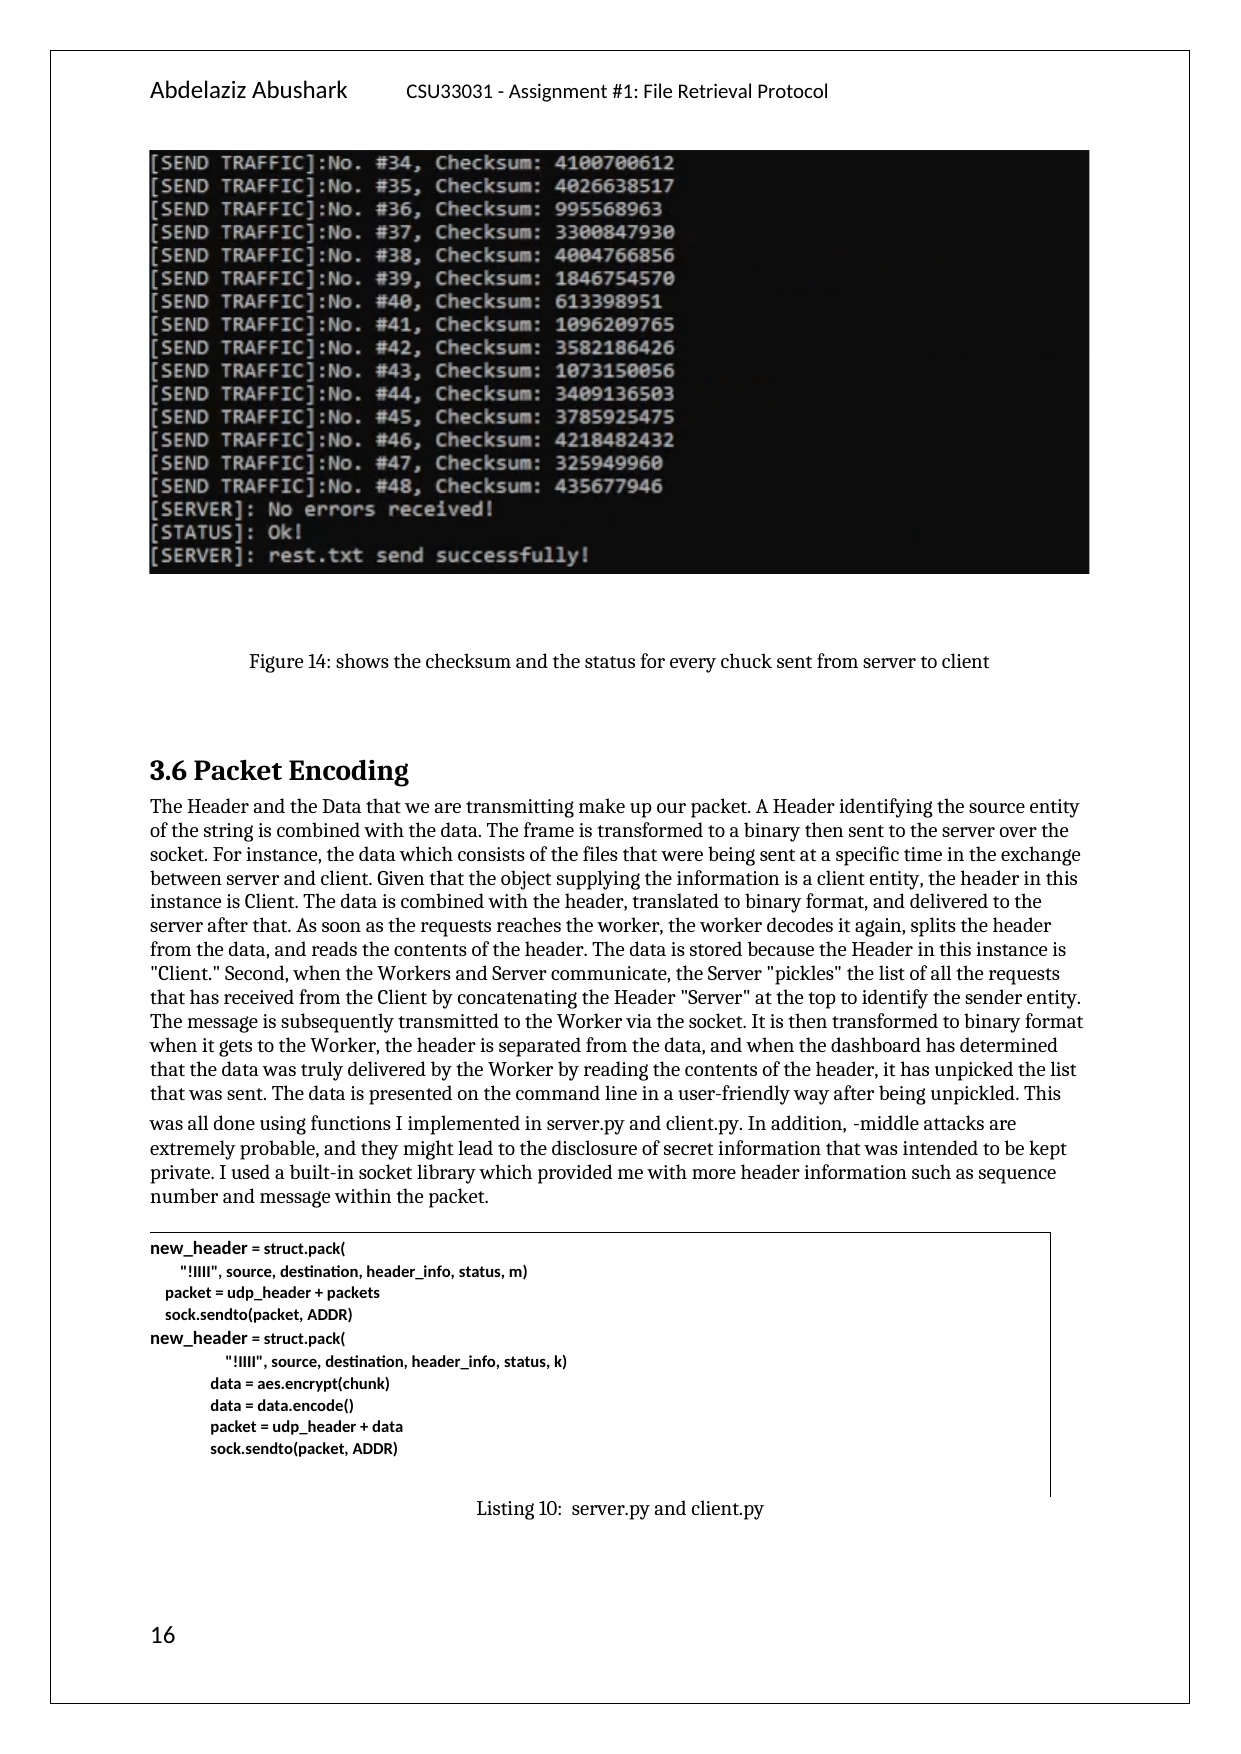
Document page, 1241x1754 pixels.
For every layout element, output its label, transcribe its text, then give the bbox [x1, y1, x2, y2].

subtitle 3.6 Packet Encoding [150, 754, 1090, 788]
text Figure 14: shows the checksum and the status for every chuck sent from server to client [148, 649, 1090, 673]
picture [149, 150, 1090, 574]
text The Header and the Data that we are transmitting make up our packet. A Header identifying the source entity of the string is combined with the data. The frame is transformed to a binary then sent to the server over the socket. For instance, the data which consists of the files that were being sent at a specific time in the exchange between server and client. Given that the object supplying the information is a client entity, the header in this instance is Client. The data is combined with the header, translated to binary format, and delivered to the server after that. As soon as the requests reaches the worker, the worker decodes it again, splits the header from the data, and reads the contents of the header. The data is stored because the Header in this instance is "Client." Second, when the Workers and Server communicate, the Server "pickles" the list of all the requests that has received from the Client by concatenating the Header "Server" at the top to identify the sender entity. The message is subsequently transmitted to the Worker via the socket. It is then transformed to binary format when it gets to the Worker, the header is separated from the data, and when the dashboard has determined that the data was truly delivered by the Worker by reading the contents of the header, it has unpicked the list that was sent. The data is presented on the command line in a user-friendly way after being unpickled. This was all done using functions I implemented in server.py and client.py. In addition, -middle attacks are extremely probable, and they might lead to the disclosure of secret information that was intended to be kept private. I used a built-in socket library which provided me with more header information such as sequence number and message within the packet. [150, 794, 1090, 1208]
table_header new_header = struct.pack( "!IIII", source, destination, header_info, status, m) packet = udp_header + packets sock.sendto(packet, ADDR) new_header = struct.pack( "!IIII", source, destination, header_info, status, k) data = aes.encrypt(chunk) data = data.encode() packet = udp_header + data sock.sendto(packet, ADDR) [150, 1233, 1050, 1497]
text Listing 10: server.py and client.py [150, 1497, 1090, 1521]
